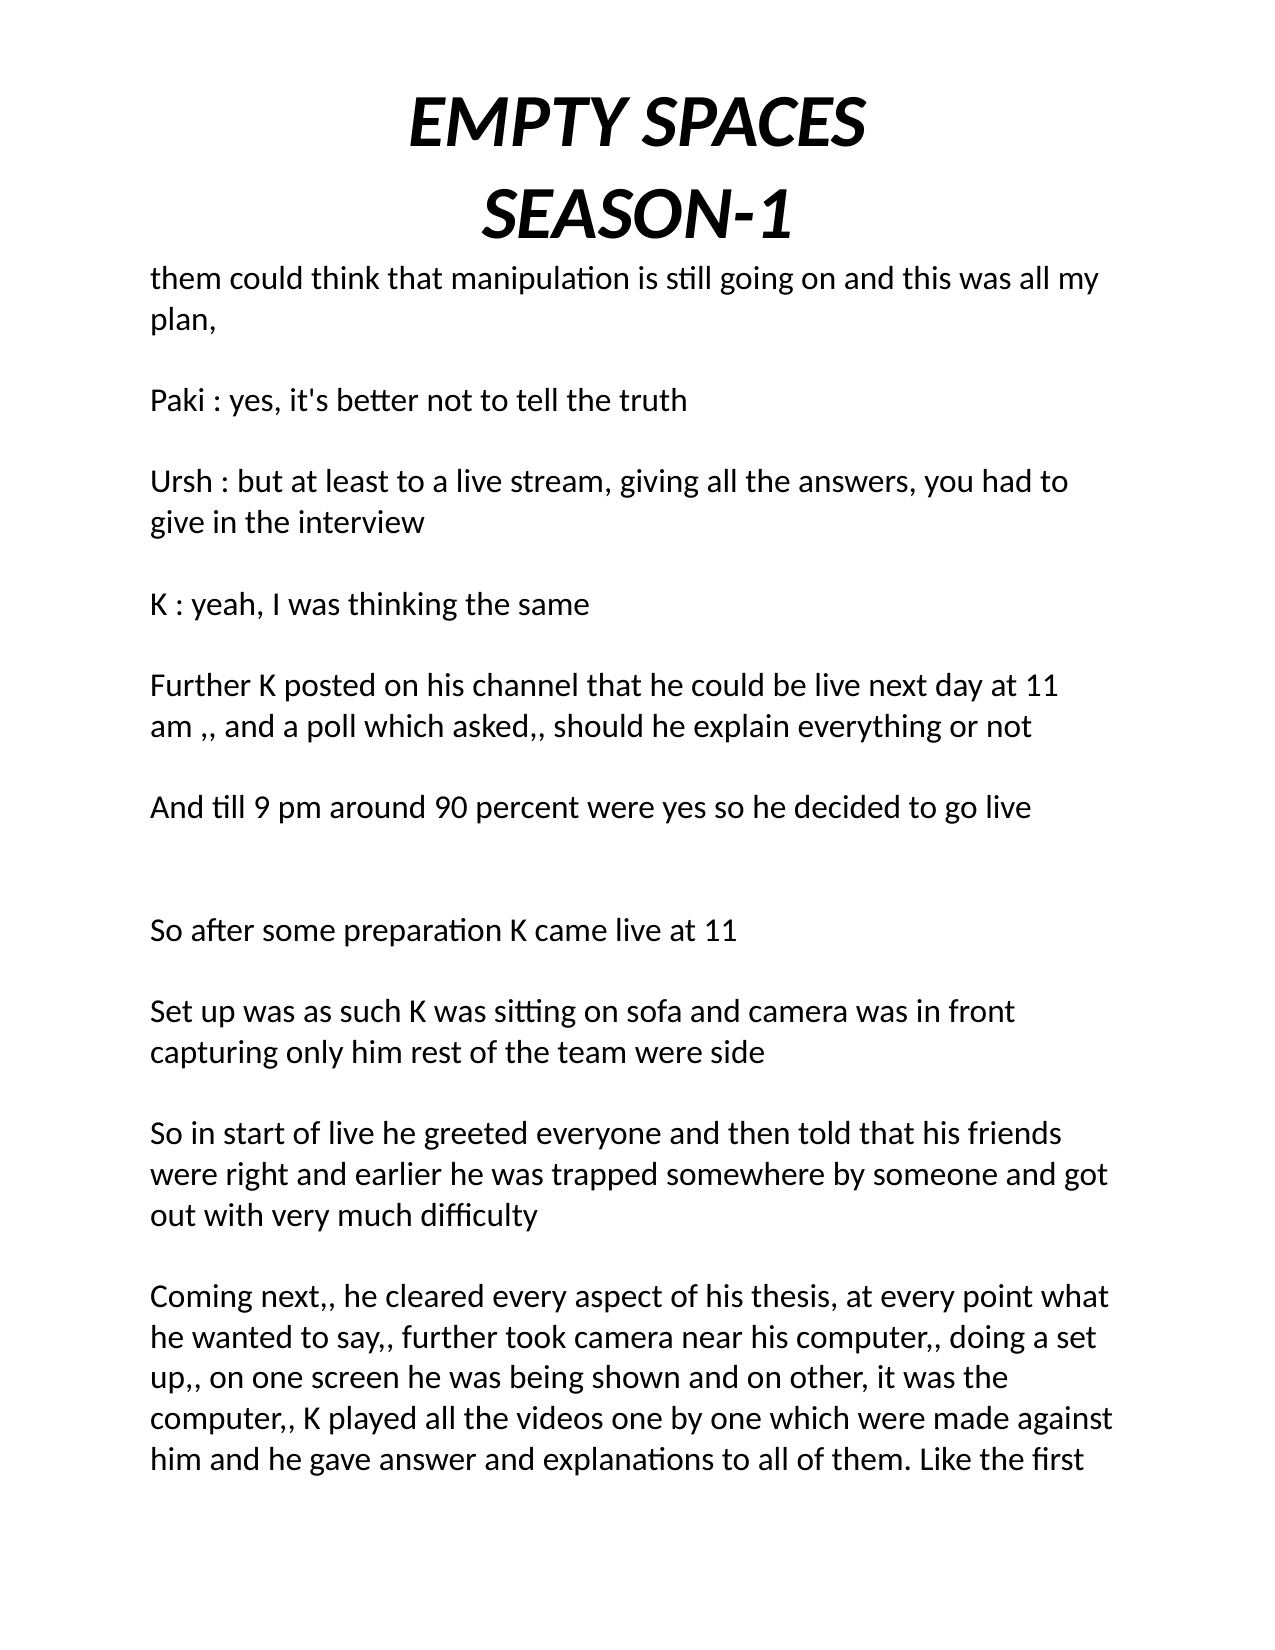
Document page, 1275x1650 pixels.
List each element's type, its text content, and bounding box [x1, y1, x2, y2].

text Further K posted on his channel that he could be live next day at 11 am ,, and a poll which asked,, should he explain everything or not [150, 664, 1125, 746]
text So after some preparation K came live at 11 [150, 908, 1125, 949]
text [150, 1275, 1125, 1479]
text Ursh : but at least to a live stream, giving all the answers, you had to give in the interview [150, 461, 1125, 542]
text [150, 257, 1125, 338]
text So in start of live he greeted everyone and then told that his friends were right and earlier he was trapped somewhere by someone and got out with very much difficulty [150, 1112, 1125, 1234]
text K : yeah, I was thinking the same [150, 583, 1125, 623]
text And till 9 pm around 90 percent were yes so he decided to go live [150, 786, 1125, 827]
text Paki : yes, it's better not to tell the truth [150, 379, 1125, 420]
text Set up was as such K was sitting on sofa and camera was in front capturing only him rest of the team were side [150, 990, 1125, 1071]
